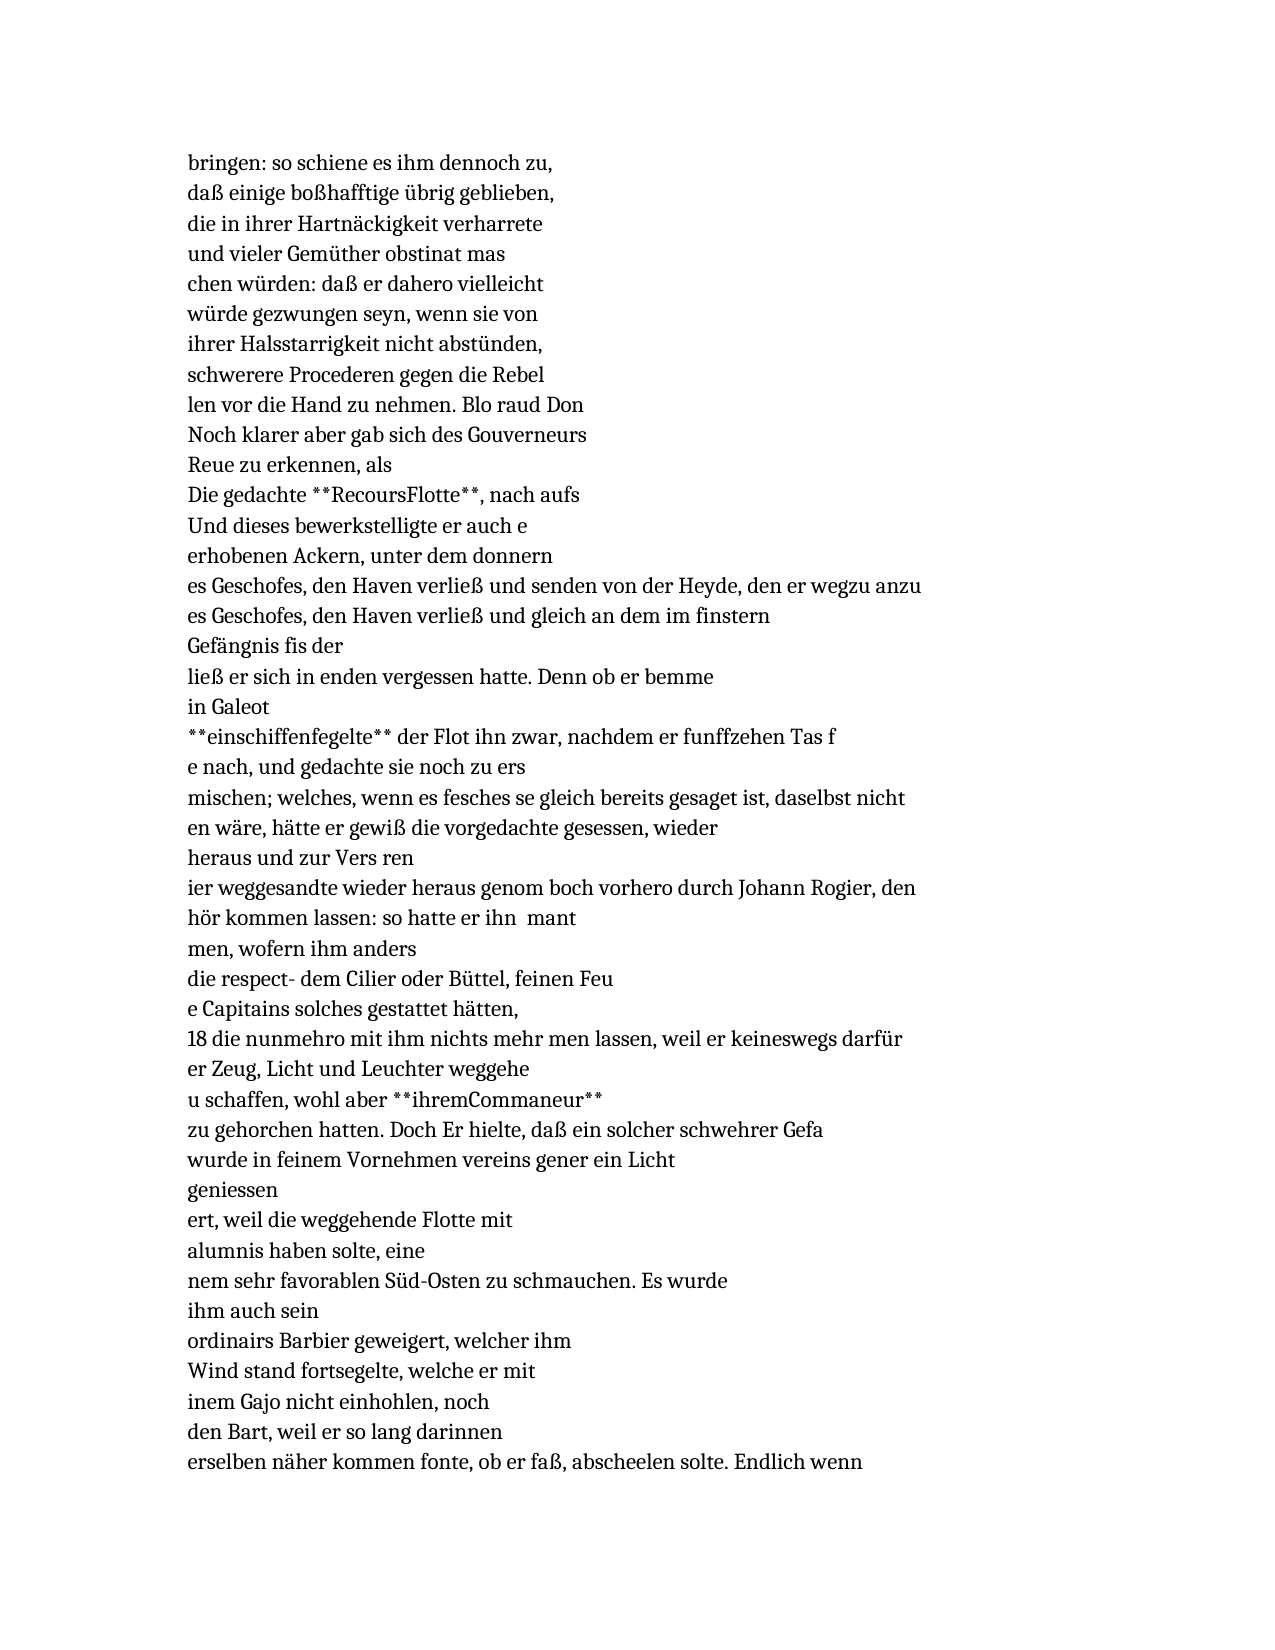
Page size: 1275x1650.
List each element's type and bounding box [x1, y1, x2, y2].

text [187, 150, 1087, 1475]
